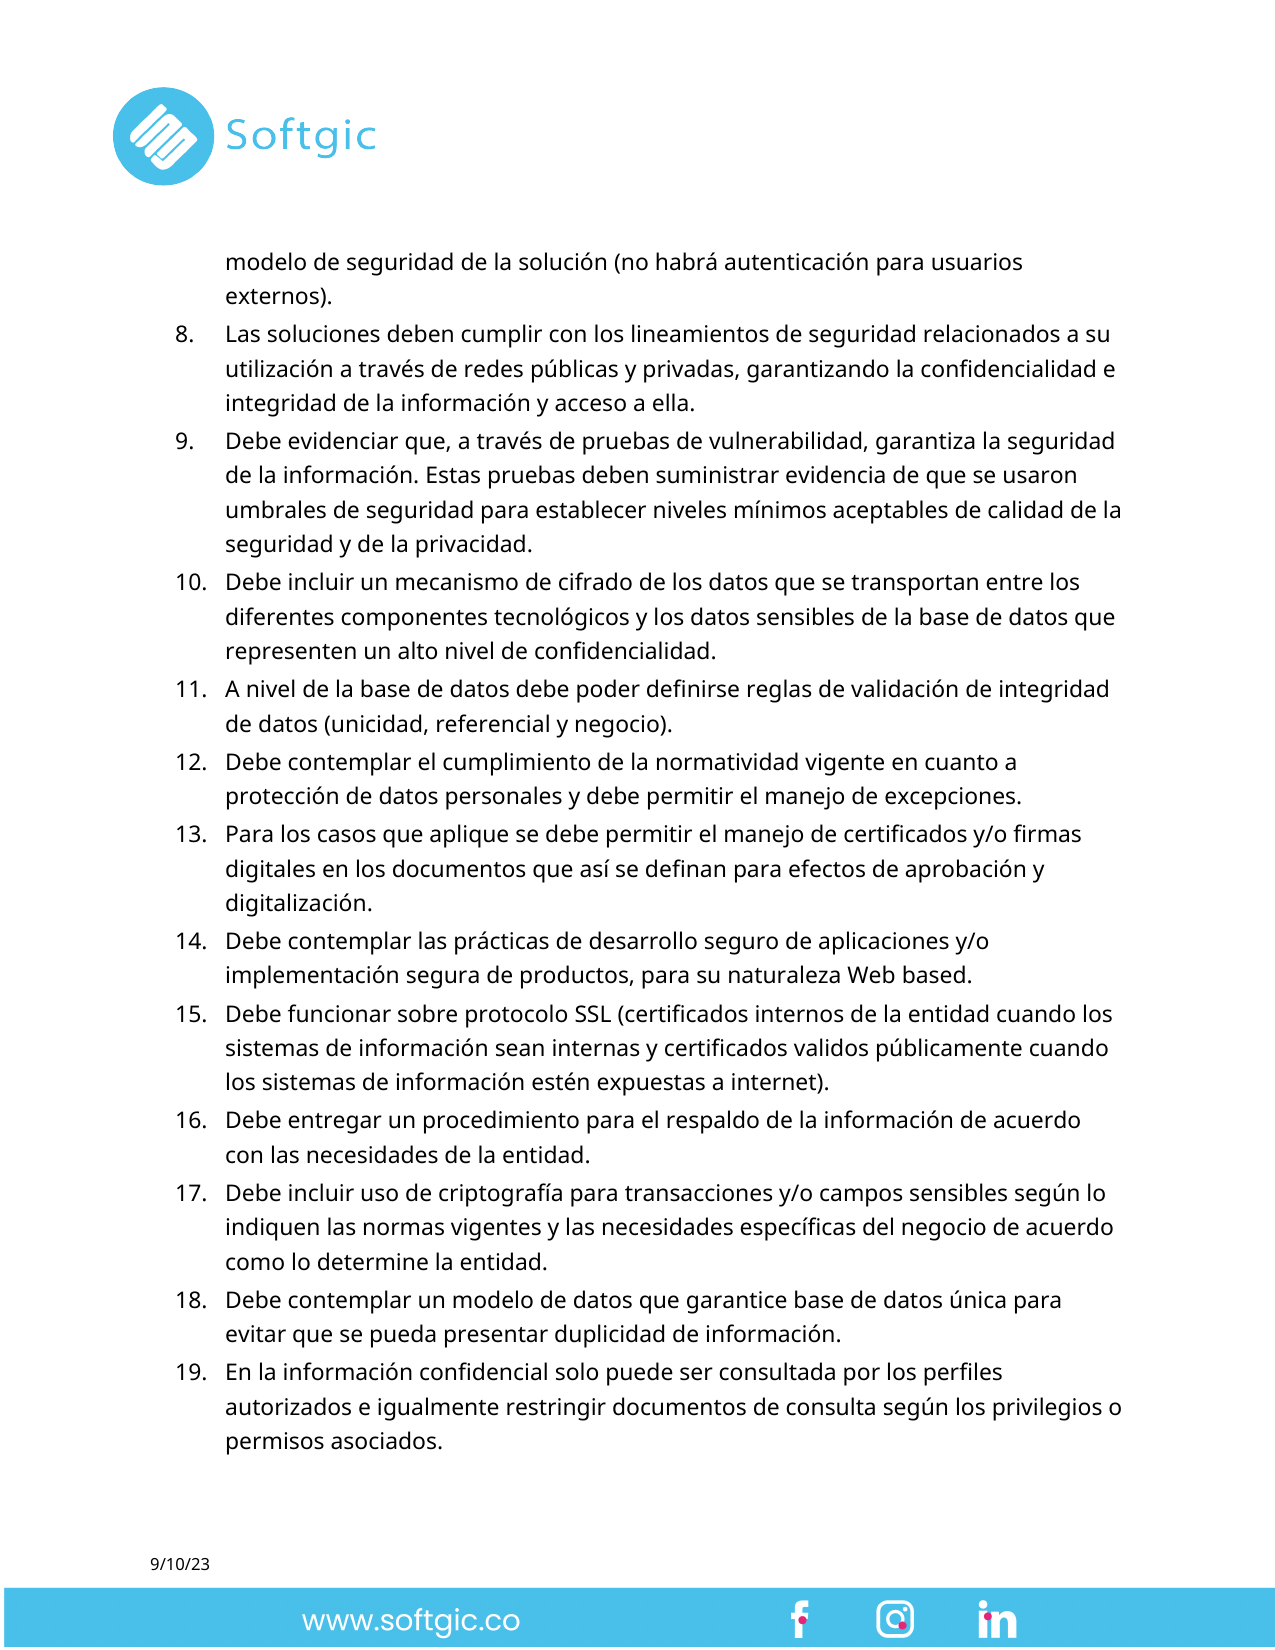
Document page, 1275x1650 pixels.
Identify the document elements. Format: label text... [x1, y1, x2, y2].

list A nivel de la base de datos debe poder definirse reglas de validación de integridad de datos (unicidad, referencial y negocio). [175, 673, 1125, 739]
list Debe incluir un mecanismo de cifrado de los datos que se transportan entre los diferentes componentes tecnológicos y los datos sensibles de la base de datos que representen un alto nivel de confidencialidad. [175, 566, 1125, 666]
list Para los casos que aplique se debe permitir el manejo de certificados y/o firmas digitales en los documentos que así se definan para efectos de aprobación y digitalización. [175, 818, 1125, 918]
list Debe incluir uso de criptografía para transacciones y/o campos sensibles según lo indiquen las normas vigentes y las necesidades específicas del negocio de acuerdo como lo determine la entidad. [175, 1177, 1125, 1277]
list Debe funcionar sobre protocolo SSL (certificados internos de la entidad cuando los sistemas de información sean internas y certificados validos públicamente cuando los sistemas de información estén expuestas a internet). [175, 998, 1125, 1098]
list En la información confidencial solo puede ser consultada por los perfiles autorizados e igualmente restringir documentos de consulta según los privilegios o permisos asociados. [175, 1356, 1125, 1456]
picture [4, 0, 1275, 1647]
list Debe contemplar las prácticas de desarrollo seguro de aplicaciones y/o implementación segura de productos, para su naturaleza Web based. [175, 925, 1125, 991]
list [175, 246, 1125, 311]
list Debe contemplar el cumplimiento de la normatividad vigente en cuanto a protección de datos personales y debe permitir el manejo de excepciones. [175, 746, 1125, 811]
list Debe contemplar un modelo de datos que garantice base de datos única para evitar que se pueda presentar duplicidad de información. [175, 1284, 1125, 1349]
list Debe entregar un procedimiento para el respaldo de la información de acuerdo con las necesidades de la entidad. [175, 1104, 1125, 1170]
